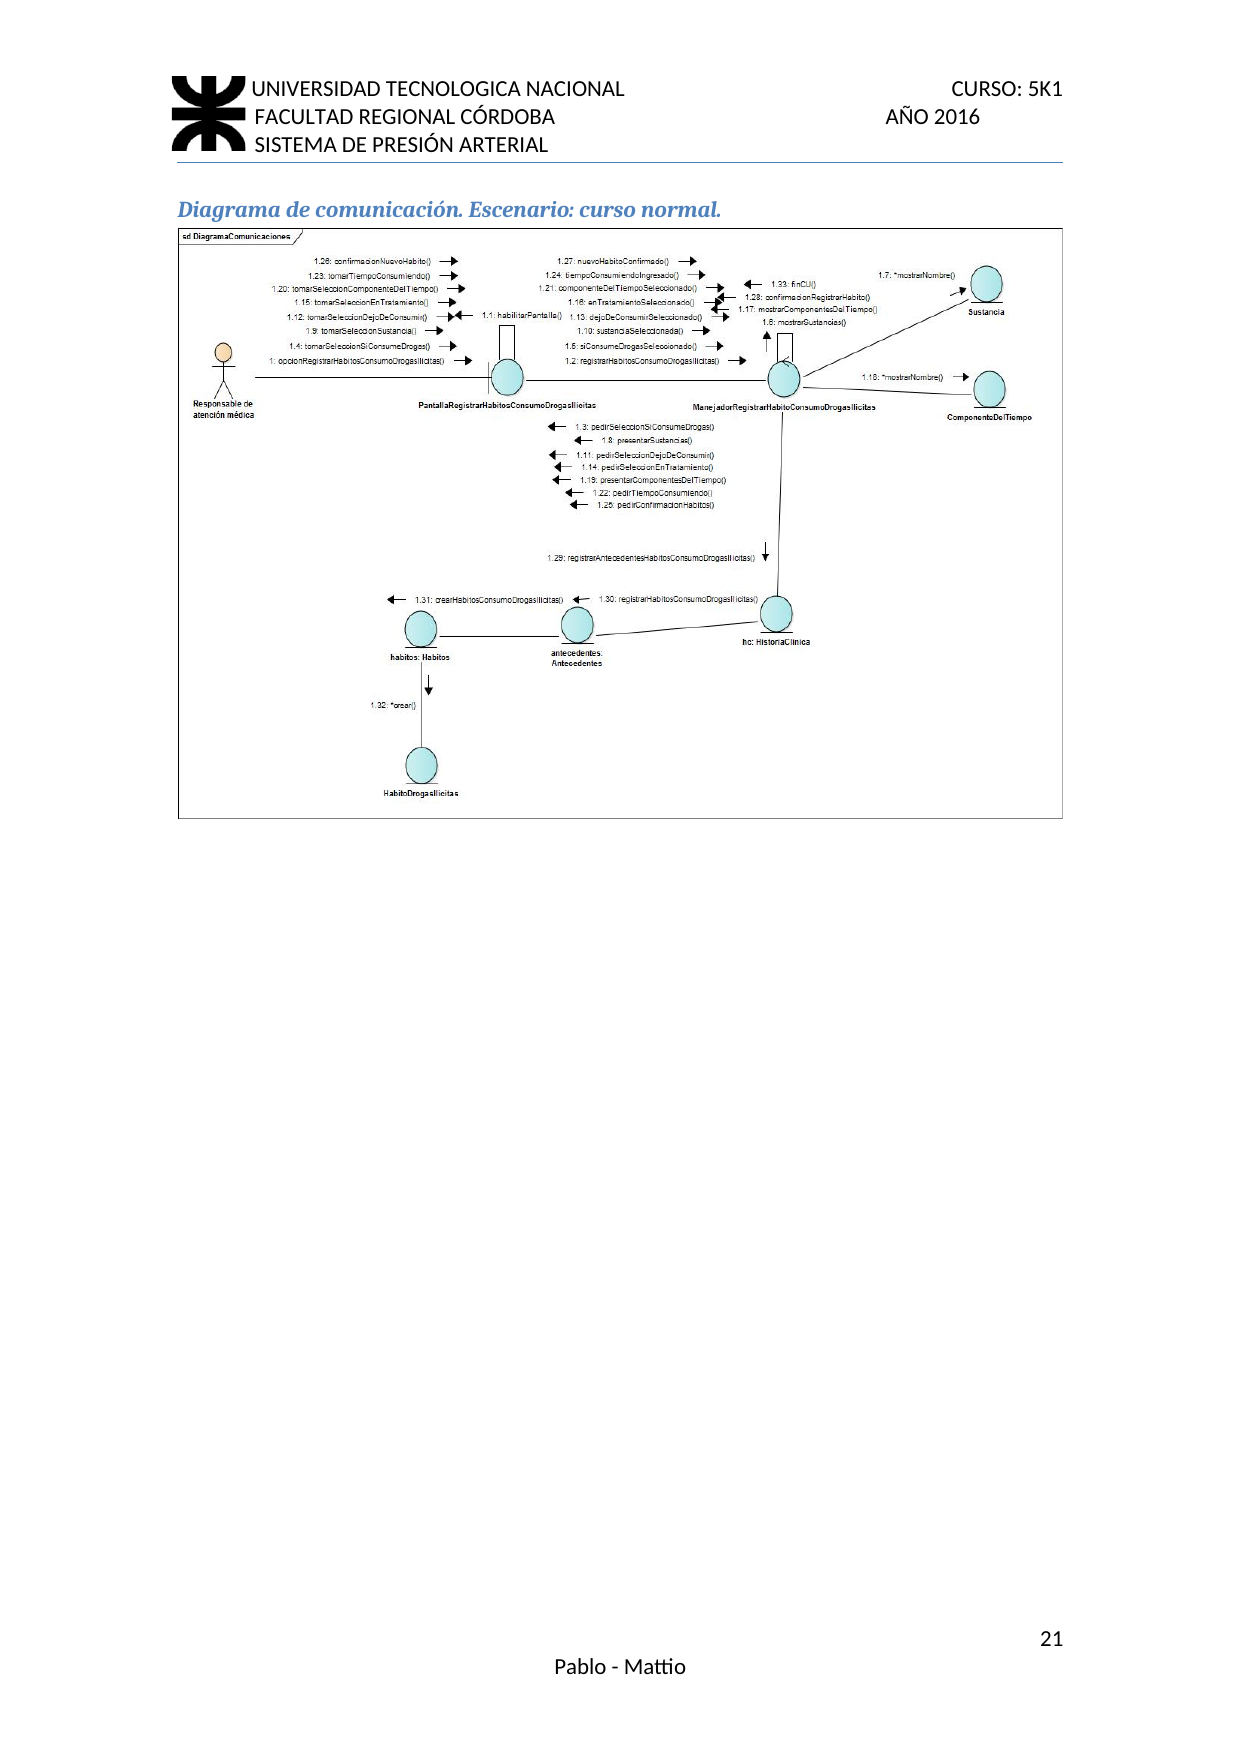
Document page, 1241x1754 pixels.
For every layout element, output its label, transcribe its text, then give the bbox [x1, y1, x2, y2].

picture [171, 76, 246, 151]
subtitle Diagrama de comunicación. Escenario: curso normal. [177, 197, 1063, 223]
picture [177, 227, 1063, 819]
